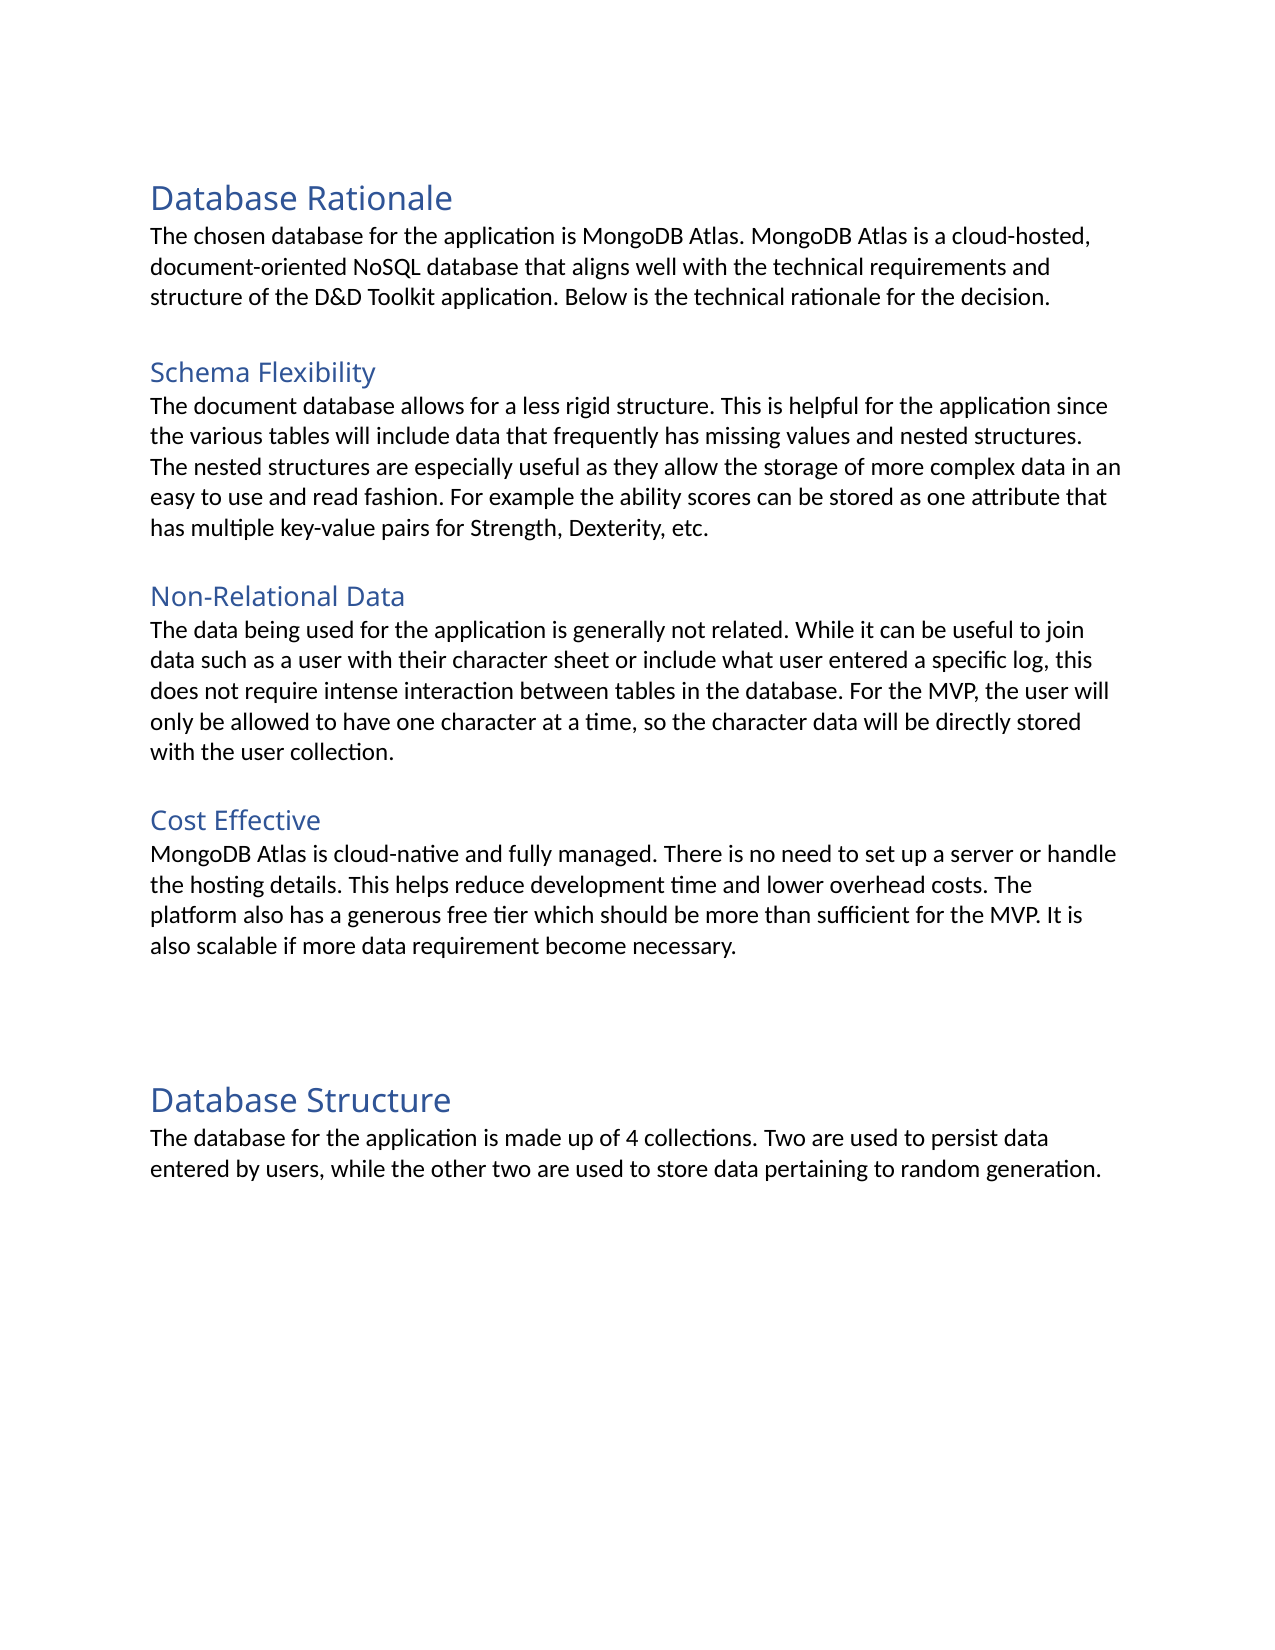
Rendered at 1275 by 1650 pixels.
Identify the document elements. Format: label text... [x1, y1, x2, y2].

subtitle Non-Relational Data [150, 577, 1125, 614]
text The chosen database for the application is MongoDB Atlas. MongoDB Atlas is a cloud-hosted, document-oriented NoSQL database that aligns well with the technical requirements and structure of the D&D Toolkit application. Below is the technical rationale for the decision. [150, 220, 1125, 312]
subtitle Database Rationale [150, 175, 1125, 220]
text The database for the application is made up of 4 collections. Two are used to persist data entered by users, while the other two are used to store data pertaining to random generation. [150, 1122, 1125, 1183]
subtitle Database Structure [150, 1077, 1125, 1122]
text MongoDB Atlas is cloud-native and fully managed. There is no need to set up a server or handle the hosting details. This helps reduce development time and lower overhead costs. The platform also has a generous free tier which should be more than sufficient for the MVP. It is also scalable if more data requirement become necessary. [150, 838, 1125, 960]
subtitle Cost Effective [150, 801, 1125, 838]
text The data being used for the application is generally not related. While it can be useful to join data such as a user with their character sheet or include what user entered a specific log, this does not require intense interaction between tables in the database. For the MVP, the user will only be allowed to have one character at a time, so the character data will be directly stored with the user collection. [150, 614, 1125, 767]
subtitle Schema Flexibility [150, 316, 1125, 390]
text The document database allows for a less rigid structure. This is helpful for the application since the various tables will include data that frequently has missing values and nested structures. The nested structures are especially useful as they allow the storage of more complex data in an easy to use and read fashion. For example the ability scores can be stored as one attribute that has multiple key-value pairs for Strength, Dexterity, etc. [150, 390, 1125, 542]
